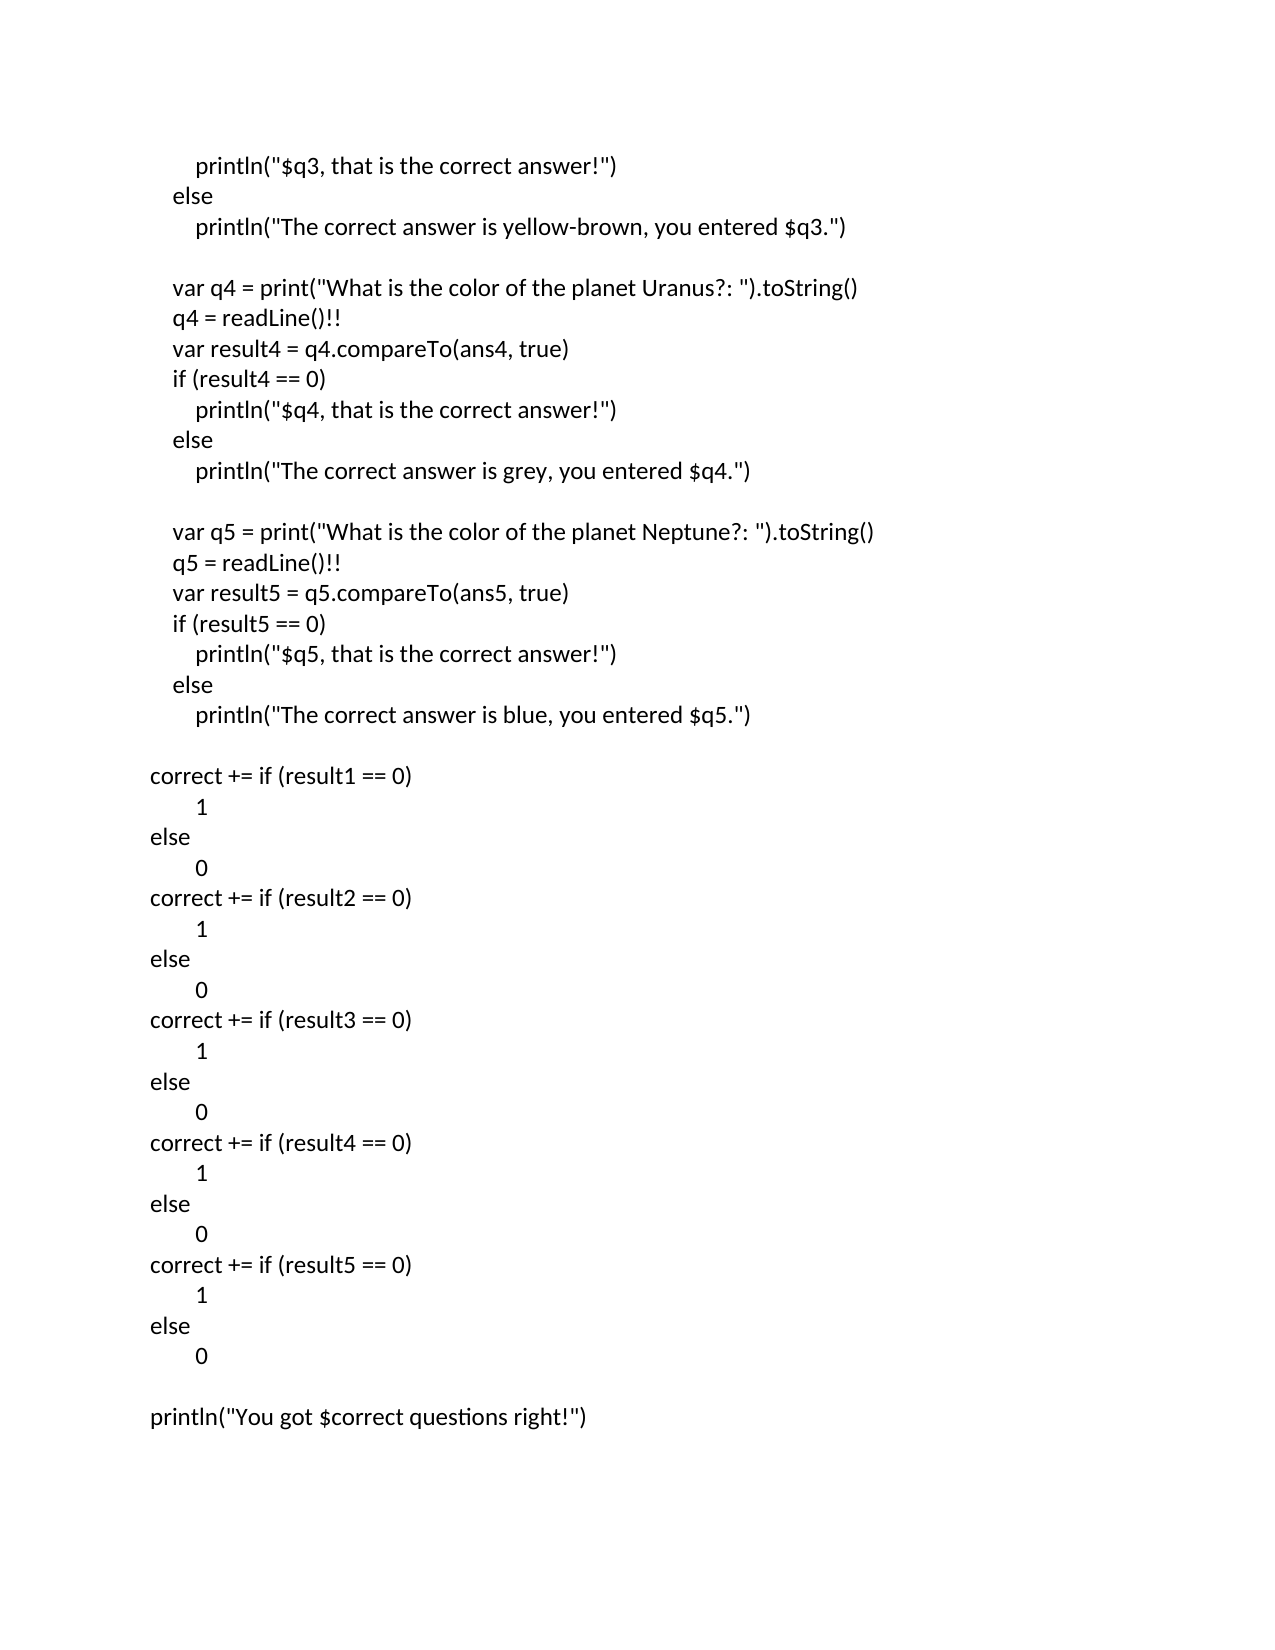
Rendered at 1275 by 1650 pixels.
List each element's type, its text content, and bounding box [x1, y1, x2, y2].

text correct += if (result5 == 0) [150, 1249, 1125, 1279]
text println("$q3, that is the correct answer!") [150, 150, 1125, 181]
text q5 = readLine()!! [150, 547, 1125, 577]
text else [150, 181, 1125, 211]
text println("The correct answer is grey, you entered $q4.") [150, 455, 1125, 486]
text else [150, 1188, 1125, 1218]
text 1 [150, 913, 1125, 943]
text 0 [150, 974, 1125, 1004]
text correct += if (result1 == 0) [150, 760, 1125, 791]
text else [150, 943, 1125, 974]
text 1 [150, 1279, 1125, 1310]
text correct += if (result4 == 0) [150, 1127, 1125, 1157]
text else [150, 669, 1125, 699]
text 0 [150, 1096, 1125, 1127]
text if (result5 == 0) [150, 608, 1125, 638]
text correct += if (result2 == 0) [150, 882, 1125, 913]
text correct += if (result3 == 0) [150, 1004, 1125, 1035]
text 0 [150, 1218, 1125, 1249]
text else [150, 821, 1125, 852]
text println("You got $correct questions right!") [150, 1401, 1125, 1432]
text var result4 = q4.compareTo(ans4, true) [150, 333, 1125, 364]
text 1 [150, 1157, 1125, 1188]
text println("The correct answer is yellow-brown, you entered $q3.") [150, 211, 1125, 242]
text println("$q5, that is the correct answer!") [150, 638, 1125, 669]
text println("The correct answer is blue, you entered $q5.") [150, 699, 1125, 730]
text var q4 = print("What is the color of the planet Uranus?: ").toString() [150, 272, 1125, 303]
text 1 [150, 1035, 1125, 1066]
text var result5 = q5.compareTo(ans5, true) [150, 577, 1125, 608]
text println("$q4, that is the correct answer!") [150, 394, 1125, 425]
text 0 [150, 1340, 1125, 1371]
text else [150, 425, 1125, 455]
text var q5 = print("What is the color of the planet Neptune?: ").toString() [150, 516, 1125, 547]
text q4 = readLine()!! [150, 303, 1125, 333]
text 1 [150, 791, 1125, 821]
text else [150, 1066, 1125, 1096]
text 0 [150, 852, 1125, 882]
text if (result4 == 0) [150, 364, 1125, 394]
text else [150, 1310, 1125, 1340]
